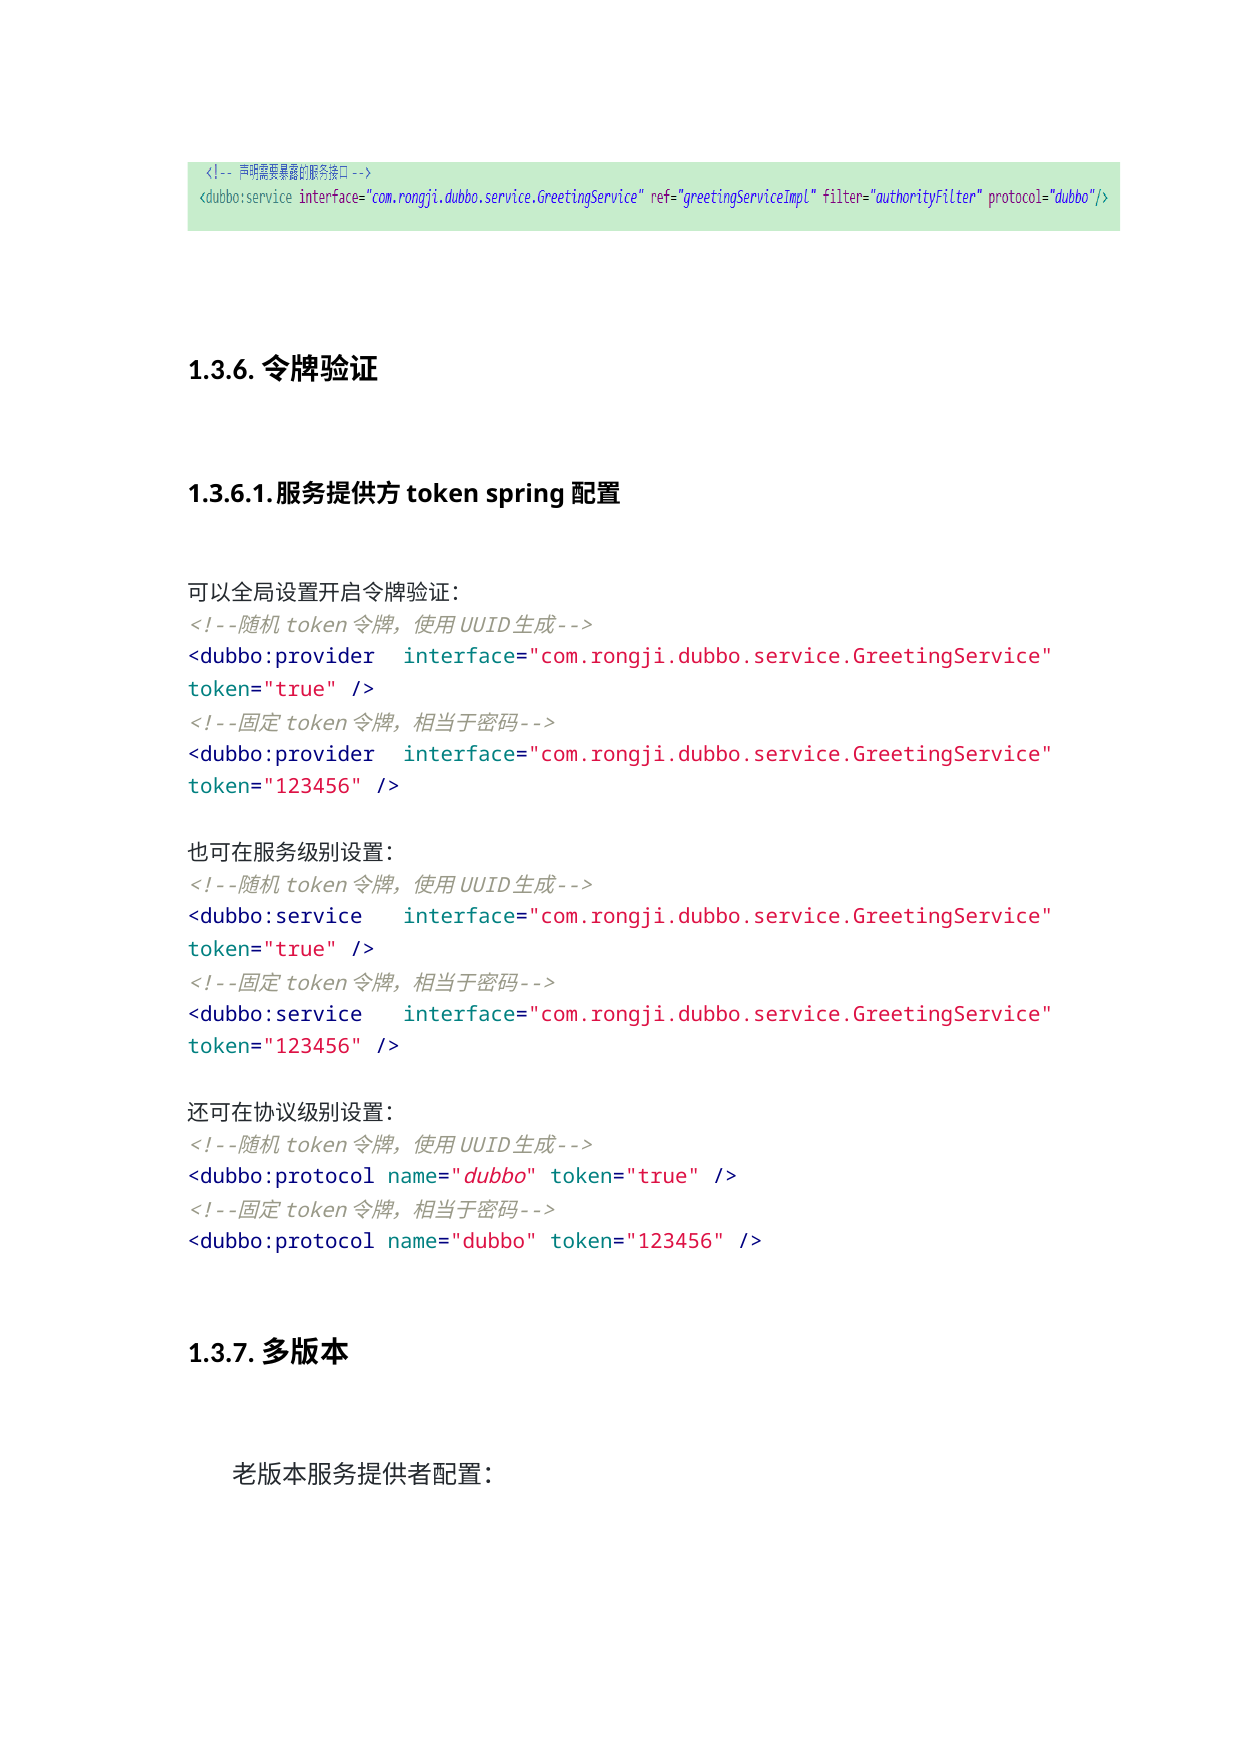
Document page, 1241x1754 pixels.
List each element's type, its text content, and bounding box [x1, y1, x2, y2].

text 老版本服务提供者配置： [232, 1440, 1053, 1505]
picture [187, 162, 1121, 231]
subtitle 多版本 [187, 1317, 1053, 1382]
text <dubbo:service interface="com.rongji.dubbo.service.GreetingService" token="true" /> [187, 900, 1053, 965]
text <!--随机token令牌，使用UUID生成--> [187, 867, 1053, 900]
text 也可在服务级别设置： [187, 835, 1053, 867]
subtitle 服务提供方token spring 配置 [187, 459, 1053, 524]
subtitle 令牌验证 [187, 334, 1053, 399]
text <!--随机token令牌，使用UUID生成--> [187, 1127, 1053, 1160]
text <!--固定token令牌，相当于密码--> [187, 1192, 1053, 1225]
text <dubbo:protocol name="dubbo" token="true" /> [187, 1160, 1053, 1192]
text 还可在协议级别设置： [187, 1095, 1053, 1127]
text <dubbo:protocol name="dubbo" token="123456" /> [187, 1225, 1053, 1257]
text <!--固定token令牌，相当于密码--> [187, 965, 1053, 997]
text 可以全局设置开启令牌验证： [187, 575, 1053, 607]
text <dubbo:provider interface="com.rongji.dubbo.service.GreetingService" token="true" /> [187, 640, 1053, 705]
text <!--随机token令牌，使用UUID生成--> [187, 607, 1053, 640]
text <!--固定token令牌，相当于密码--> [187, 705, 1053, 737]
text <dubbo:service interface="com.rongji.dubbo.service.GreetingService" token="123456" /> [187, 997, 1053, 1062]
text <dubbo:provider interface="com.rongji.dubbo.service.GreetingService" token="123456" /> [187, 737, 1053, 802]
